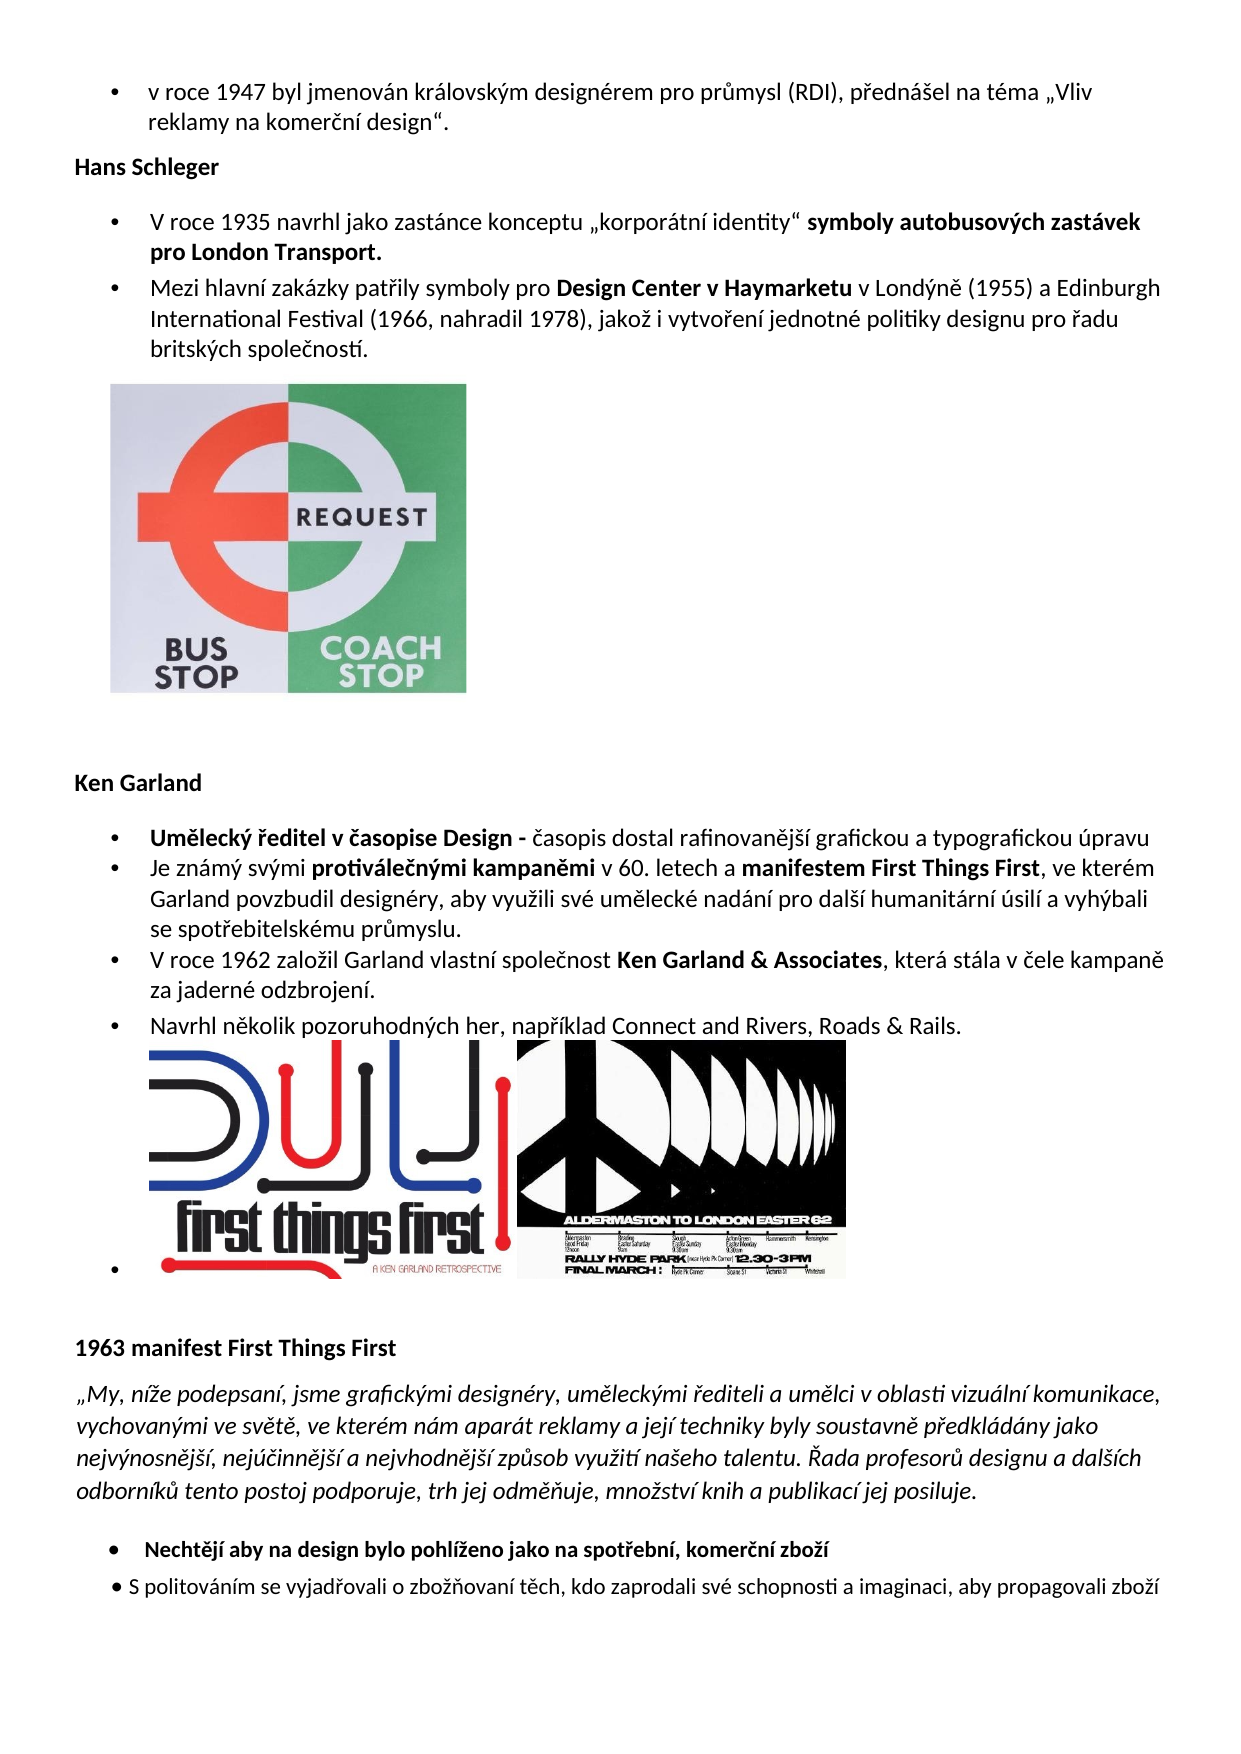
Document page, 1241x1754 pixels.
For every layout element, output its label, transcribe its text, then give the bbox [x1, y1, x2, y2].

list Je známý svými protiválečnými kampaněmi v 60. letech a manifestem First Things First, ve kterém Garland povzbudil designéry, aby využili své umělecké nadání pro další humanitární úsilí a vyhýbali se spotřebitelskému průmyslu. [110, 852, 1166, 944]
list Navrhl několik pozoruhodných her, například Connect and Rivers, Roads & Rails. [110, 1010, 1166, 1040]
subtitle • Nechtějí aby na design bylo pohlíženo jako na spotřební, komerční zboží [74, 1533, 1166, 1564]
picture [110, 363, 467, 713]
text • S politováním se vyjadřovali o zbožňovaní těch, kdo zaprodali své schopnosti a imaginaci, aby propagovali zboží [110, 1570, 1166, 1601]
picture [149, 1040, 846, 1279]
list V roce 1962 založil Garland vlastní společnost Ken Garland & Associates, která stála v čele kampaně za jaderné odzbrojení. [110, 944, 1166, 1005]
subtitle Ken Garland [74, 767, 1166, 798]
list Umělecký ředitel v časopise Design - časopis dostal rafinovanější grafickou a typografickou úpravu [110, 822, 1166, 852]
list Mezi hlavní zakázky patřily symboly pro Design Center v Haymarketu v Londýně (1955) a Edinburgh International Festival (1966, nahradil 1978), jakož i vytvoření jednotné politiky designu pro řadu britských společností. [110, 272, 1166, 364]
subtitle 1963 manifest First Things First [74, 1332, 1166, 1362]
list v roce 1947 byl jmenován královským designérem pro průmysl (RDI), přednášel na téma „Vliv reklamy na komerční design“. [110, 76, 1166, 137]
subtitle Hans Schleger [74, 151, 1166, 182]
text „My, níže podepsaní, jsme grafickými designéry, uměleckými řediteli a umělci v oblasti vizuální komunikace, vychovanými ve světě, ve kterém nám aparát reklamy a její techniky byly soustavně předkládány jako nejvýnosnější, nejúčinnější a nejvhodnější způsob využití našeho talentu. Řada profesorů designu a dalších odborníků tento postoj podporuje, trh jej odměňuje, množství knih a publikací jej posiluje. [76, 1378, 1166, 1505]
list V roce 1935 navrhl jako zastánce konceptu „korporátní identity“ symboly autobusových zastávek pro London Transport. [110, 206, 1166, 267]
